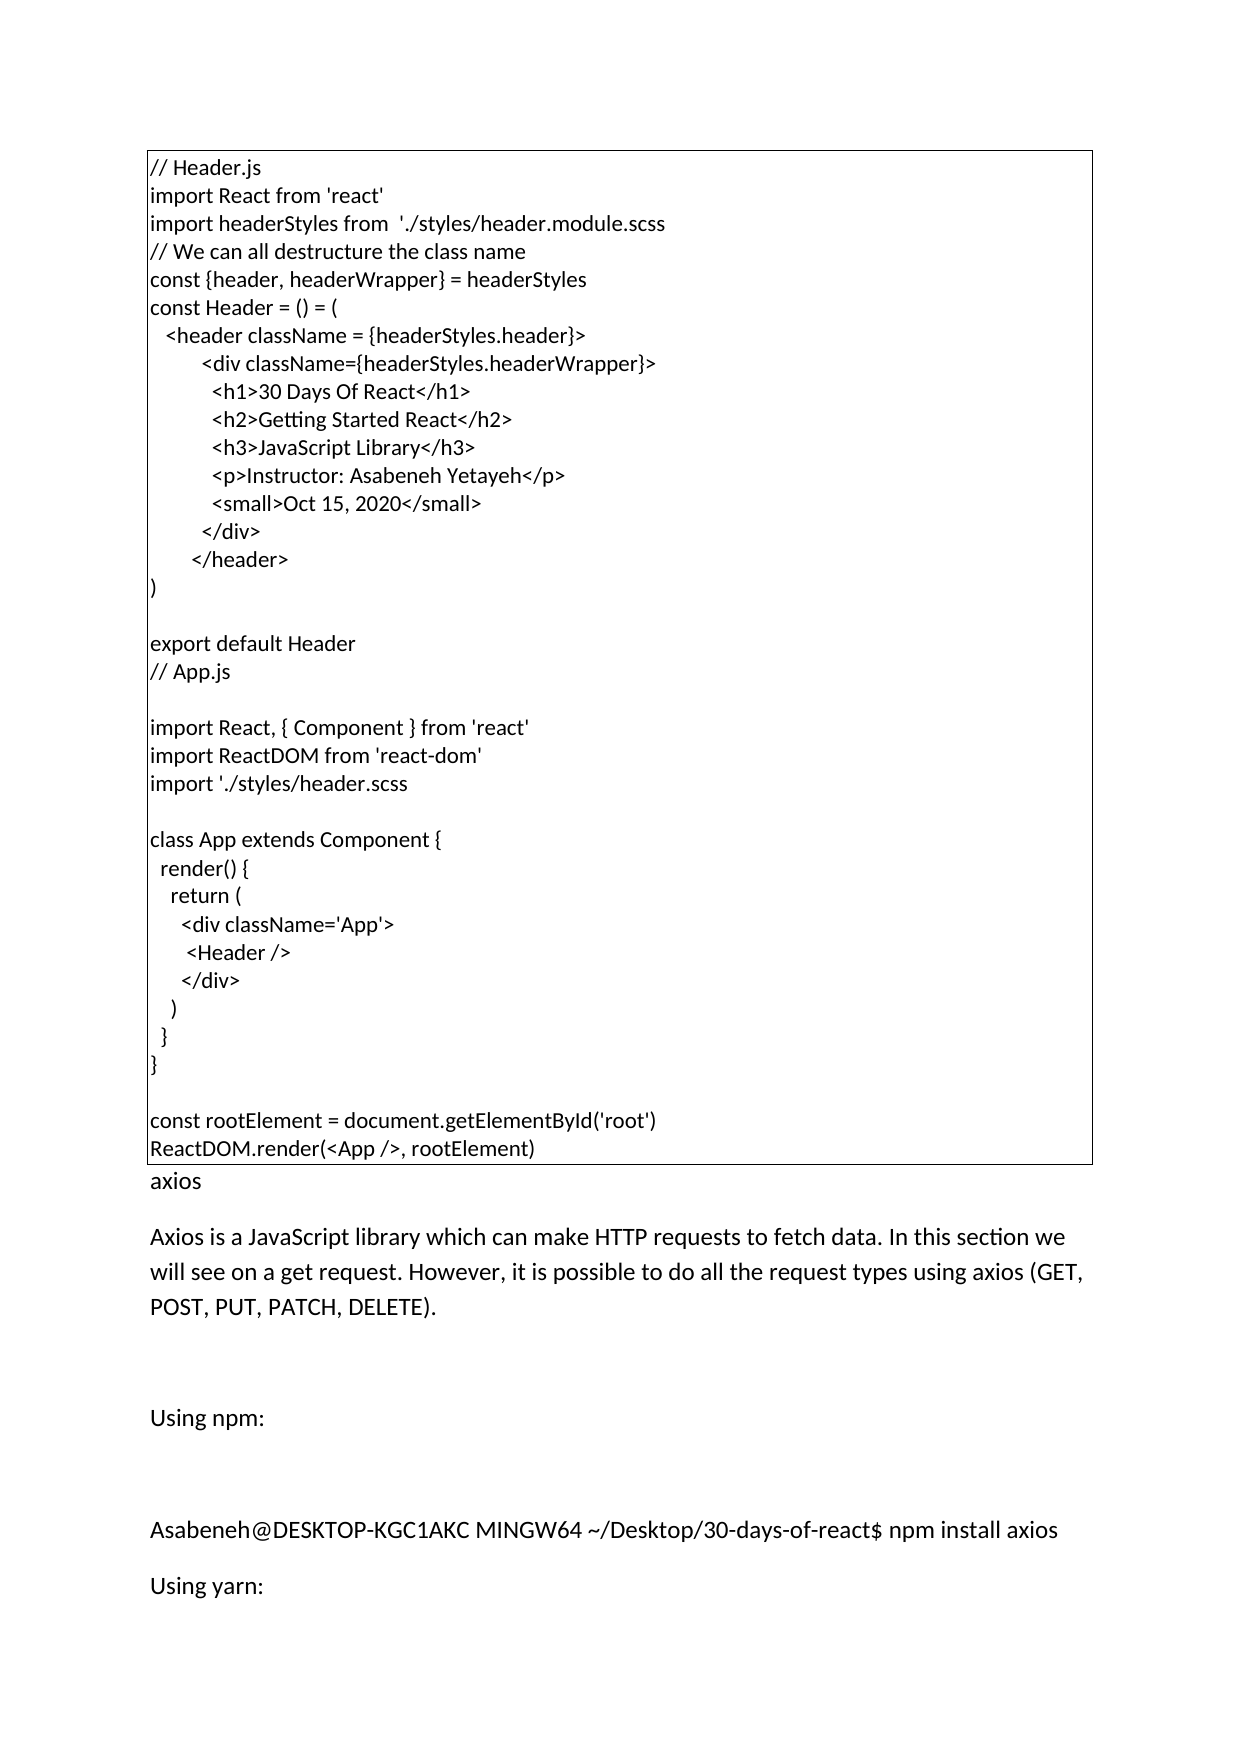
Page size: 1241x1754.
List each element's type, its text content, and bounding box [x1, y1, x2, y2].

text Axios is a JavaScript library which can make HTTP requests to fetch data. In this section we will see on a get request. However, it is possible to do all the request types using axios (GET, POST, PUT, PATCH, DELETE). [150, 1221, 1090, 1321]
text import ReactDOM from 'react-dom' [150, 742, 1090, 769]
text class App extends Component { [150, 826, 1090, 854]
text </div> [150, 517, 1090, 545]
text import React, { Component } from 'react' [150, 713, 1090, 742]
text const {header, headerWrapper} = headerStyles [150, 265, 1090, 293]
text // We can all destructure the class name [150, 237, 1090, 265]
text <h3>JavaScript Library</h3> [150, 433, 1090, 461]
text Using yarn: [150, 1570, 1090, 1601]
text <div className={headerStyles.headerWrapper}> [150, 349, 1090, 377]
text <div className='App'> [150, 910, 1090, 938]
text Using npm: [150, 1402, 1090, 1433]
text axios [150, 1165, 1090, 1196]
text ) [150, 573, 1090, 601]
text } [150, 1050, 1090, 1078]
text <Header /> [150, 938, 1090, 966]
text import './styles/header.scss [150, 769, 1090, 798]
text </div> [150, 966, 1090, 994]
text <p>Instructor: Asabeneh Yetayeh</p> [150, 461, 1090, 489]
text import React from 'react' [150, 181, 1090, 209]
text const Header = () = ( [150, 293, 1090, 321]
text return ( [150, 882, 1090, 910]
text ) [150, 994, 1090, 1022]
text <h1>30 Days Of React</h1> [150, 377, 1090, 405]
text import headerStyles from './styles/header.module.scss [150, 209, 1090, 237]
text // Header.js [148, 151, 1092, 181]
text ReactDOM.render(<App />, rootElement) [148, 1131, 1092, 1164]
text const rootElement = document.getElementById('root') [150, 1106, 1090, 1131]
text <small>Oct 15, 2020</small> [150, 489, 1090, 517]
text Asabeneh@DESKTOP-KGC1AKC MINGW64 ~/Desktop/30-days-of-react$ npm install axios [150, 1514, 1090, 1545]
text <header className = {headerStyles.header}> [150, 321, 1090, 349]
text export default Header [150, 629, 1090, 657]
text render() { [150, 854, 1090, 882]
text } [150, 1022, 1090, 1050]
text </header> [150, 545, 1090, 573]
text // App.js [150, 657, 1090, 686]
text <h2>Getting Started React</h2> [150, 405, 1090, 433]
